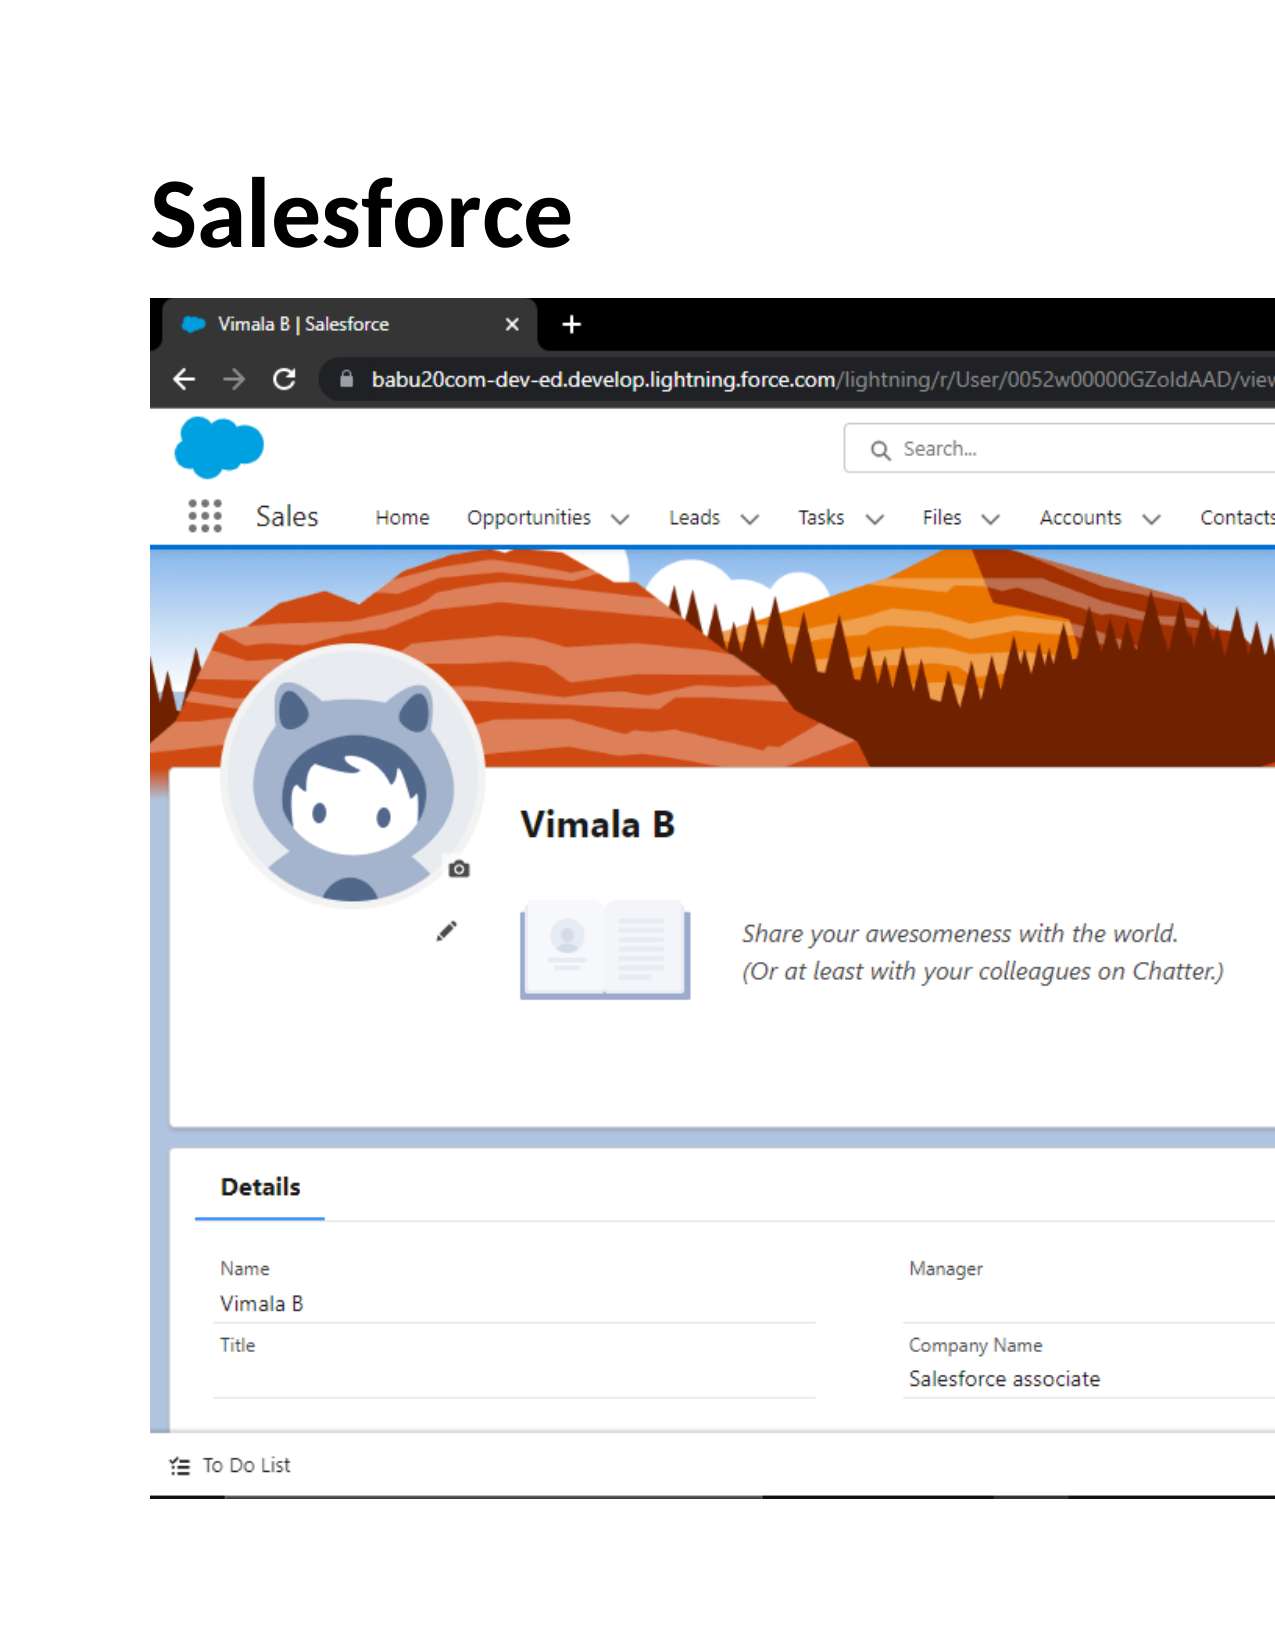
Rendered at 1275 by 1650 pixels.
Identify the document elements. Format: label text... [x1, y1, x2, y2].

text Salesforce [150, 150, 1125, 272]
picture [150, 298, 1275, 1499]
